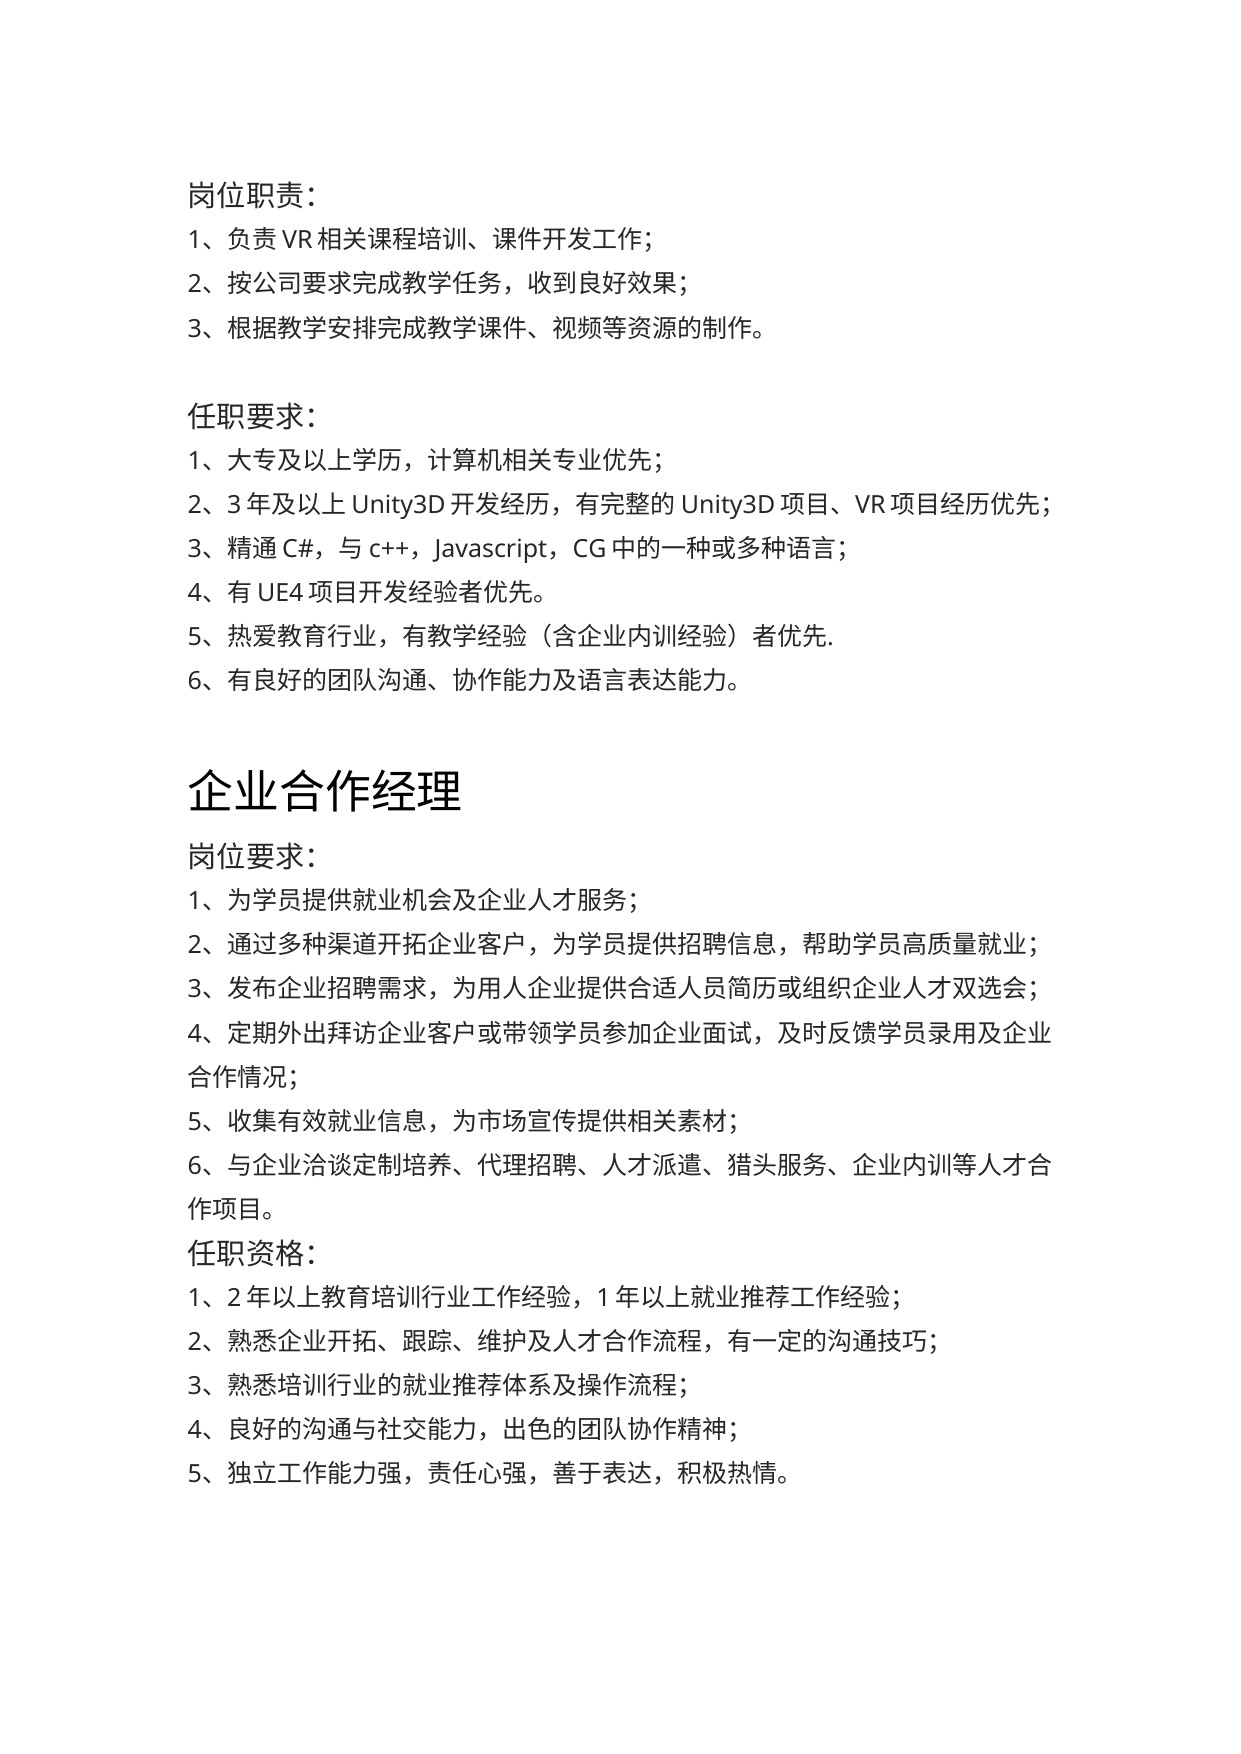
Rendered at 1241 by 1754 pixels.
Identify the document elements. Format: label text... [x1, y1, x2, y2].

text 3、熟悉培训行业的就业推荐体系及操作流程； [187, 1362, 1053, 1406]
text 3、根据教学安排完成教学课件、视频等资源的制作。 [187, 304, 1053, 348]
text 岗位要求： [187, 833, 1053, 877]
text 3、发布企业招聘需求，为用人企业提供合适人员简历或组织企业人才双选会； [187, 965, 1053, 1009]
text 2、通过多种渠道开拓企业客户，为学员提供招聘信息，帮助学员高质量就业； [187, 921, 1053, 965]
text 1、负责VR相关课程培训、课件开发工作； [187, 216, 1053, 260]
text 5、热爱教育行业，有教学经验（含企业内训经验）者优先. [187, 613, 1053, 657]
text 2、按公司要求完成教学任务，收到良好效果； [187, 260, 1053, 304]
text 1、为学员提供就业机会及企业人才服务； [187, 877, 1053, 921]
text 6、与企业洽谈定制培养、代理招聘、人才派遣、猎头服务、企业内训等人才合作项目。 [187, 1141, 1053, 1229]
text 6、有良好的团队沟通、协作能力及语言表达能力。 [187, 657, 1053, 701]
text 企业合作经理 [187, 745, 1053, 833]
text 5、收集有效就业信息，为市场宣传提供相关素材； [187, 1097, 1053, 1141]
text 3、精通C#，与c++，Javascript，CG中的一种或多种语言； [187, 524, 1053, 568]
text 5、独立工作能力强，责任心强，善于表达，积极热情。 [187, 1450, 1053, 1494]
text 2、3年及以上Unity3D开发经历，有完整的Unity3D项目、VR项目经历优先； [187, 480, 1053, 524]
text 1、大专及以上学历，计算机相关专业优先； [187, 436, 1053, 480]
text 4、良好的沟通与社交能力，出色的团队协作精神； [187, 1406, 1053, 1450]
text 4、定期外出拜访企业客户或带领学员参加企业面试，及时反馈学员录用及企业合作情况； [187, 1009, 1053, 1097]
text 2、熟悉企业开拓、跟踪、维护及人才合作流程，有一定的沟通技巧； [187, 1318, 1053, 1362]
text 1、2年以上教育培训行业工作经验，1年以上就业推荐工作经验； [187, 1273, 1053, 1318]
text 任职要求： [187, 392, 1053, 436]
text 任职资格： [187, 1229, 1053, 1273]
text 岗位职责： [187, 172, 1053, 216]
text 4、有UE4项目开发经验者优先。 [187, 568, 1053, 613]
